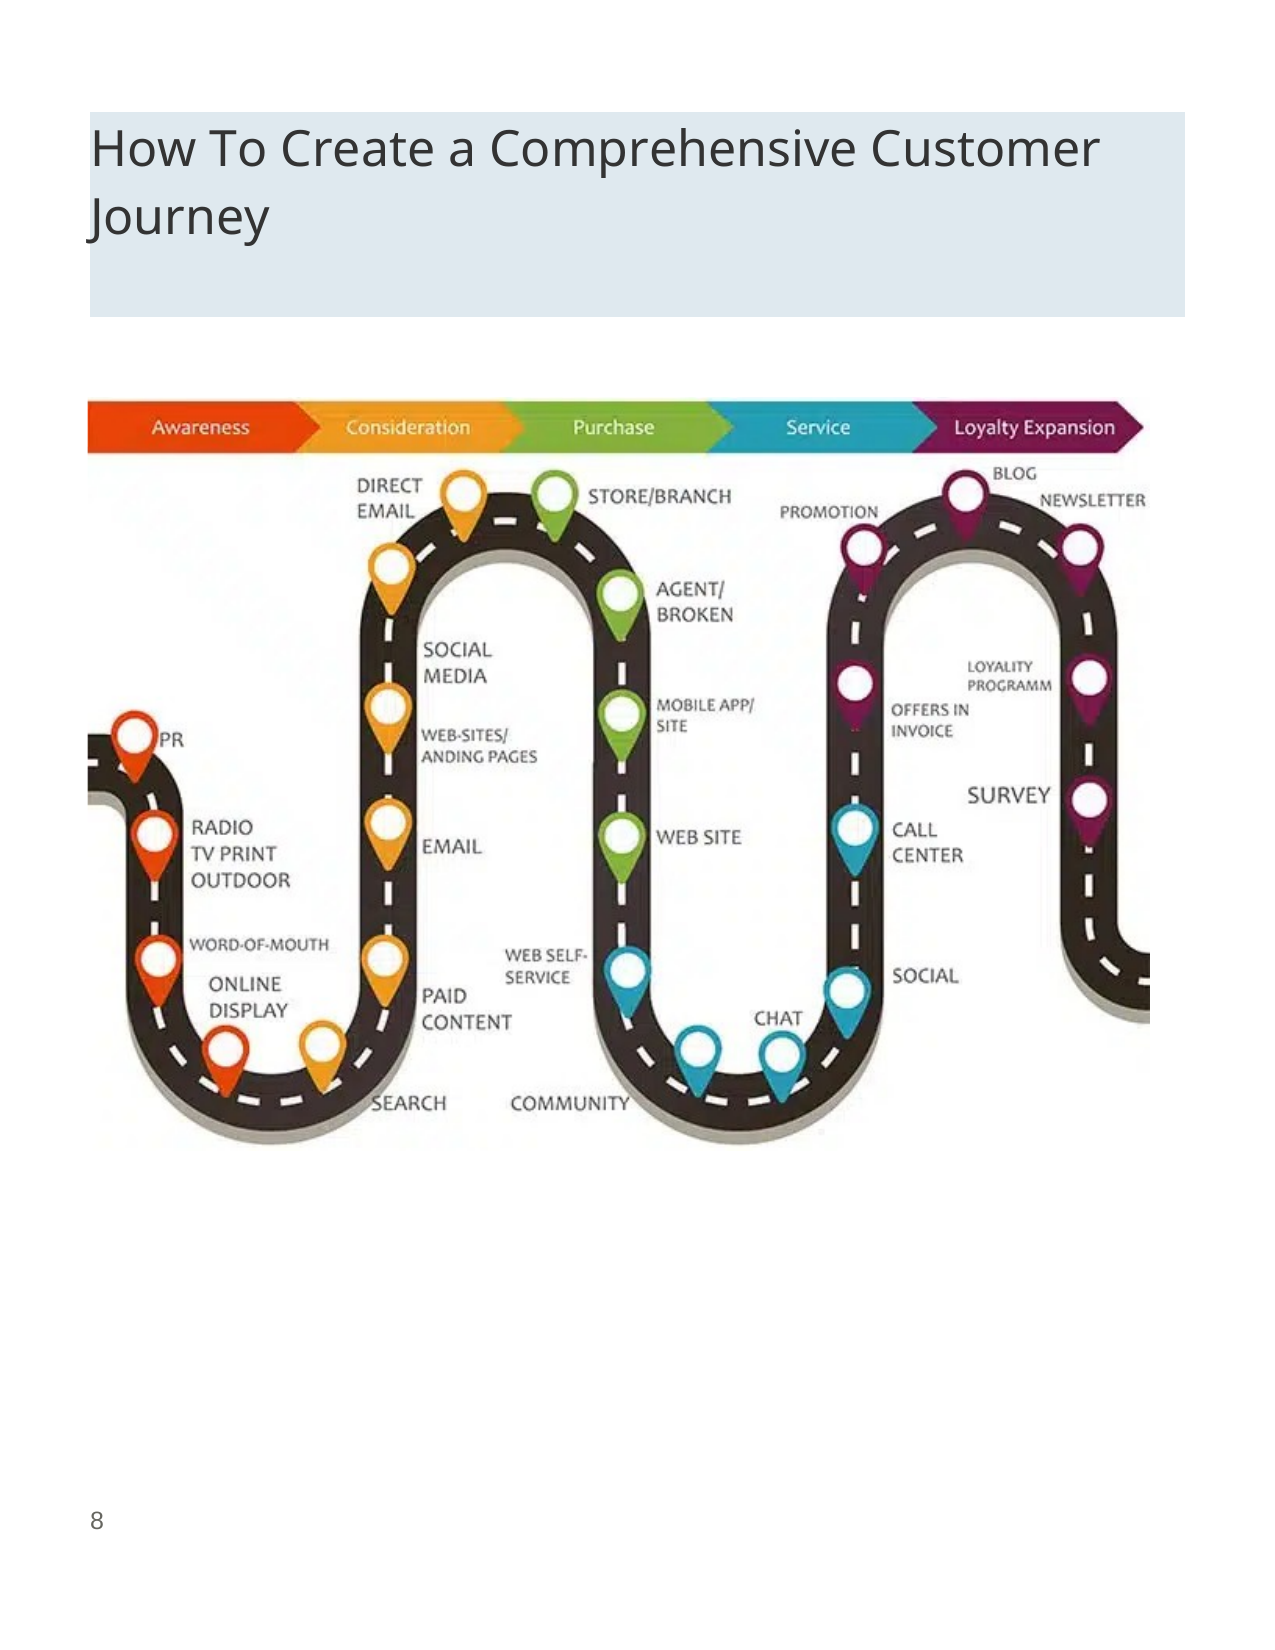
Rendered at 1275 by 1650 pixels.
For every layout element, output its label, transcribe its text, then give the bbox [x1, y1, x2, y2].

subtitle How To Create a Comprehensive Customer Journey [90, 112, 1185, 249]
picture [87, 397, 1150, 1151]
